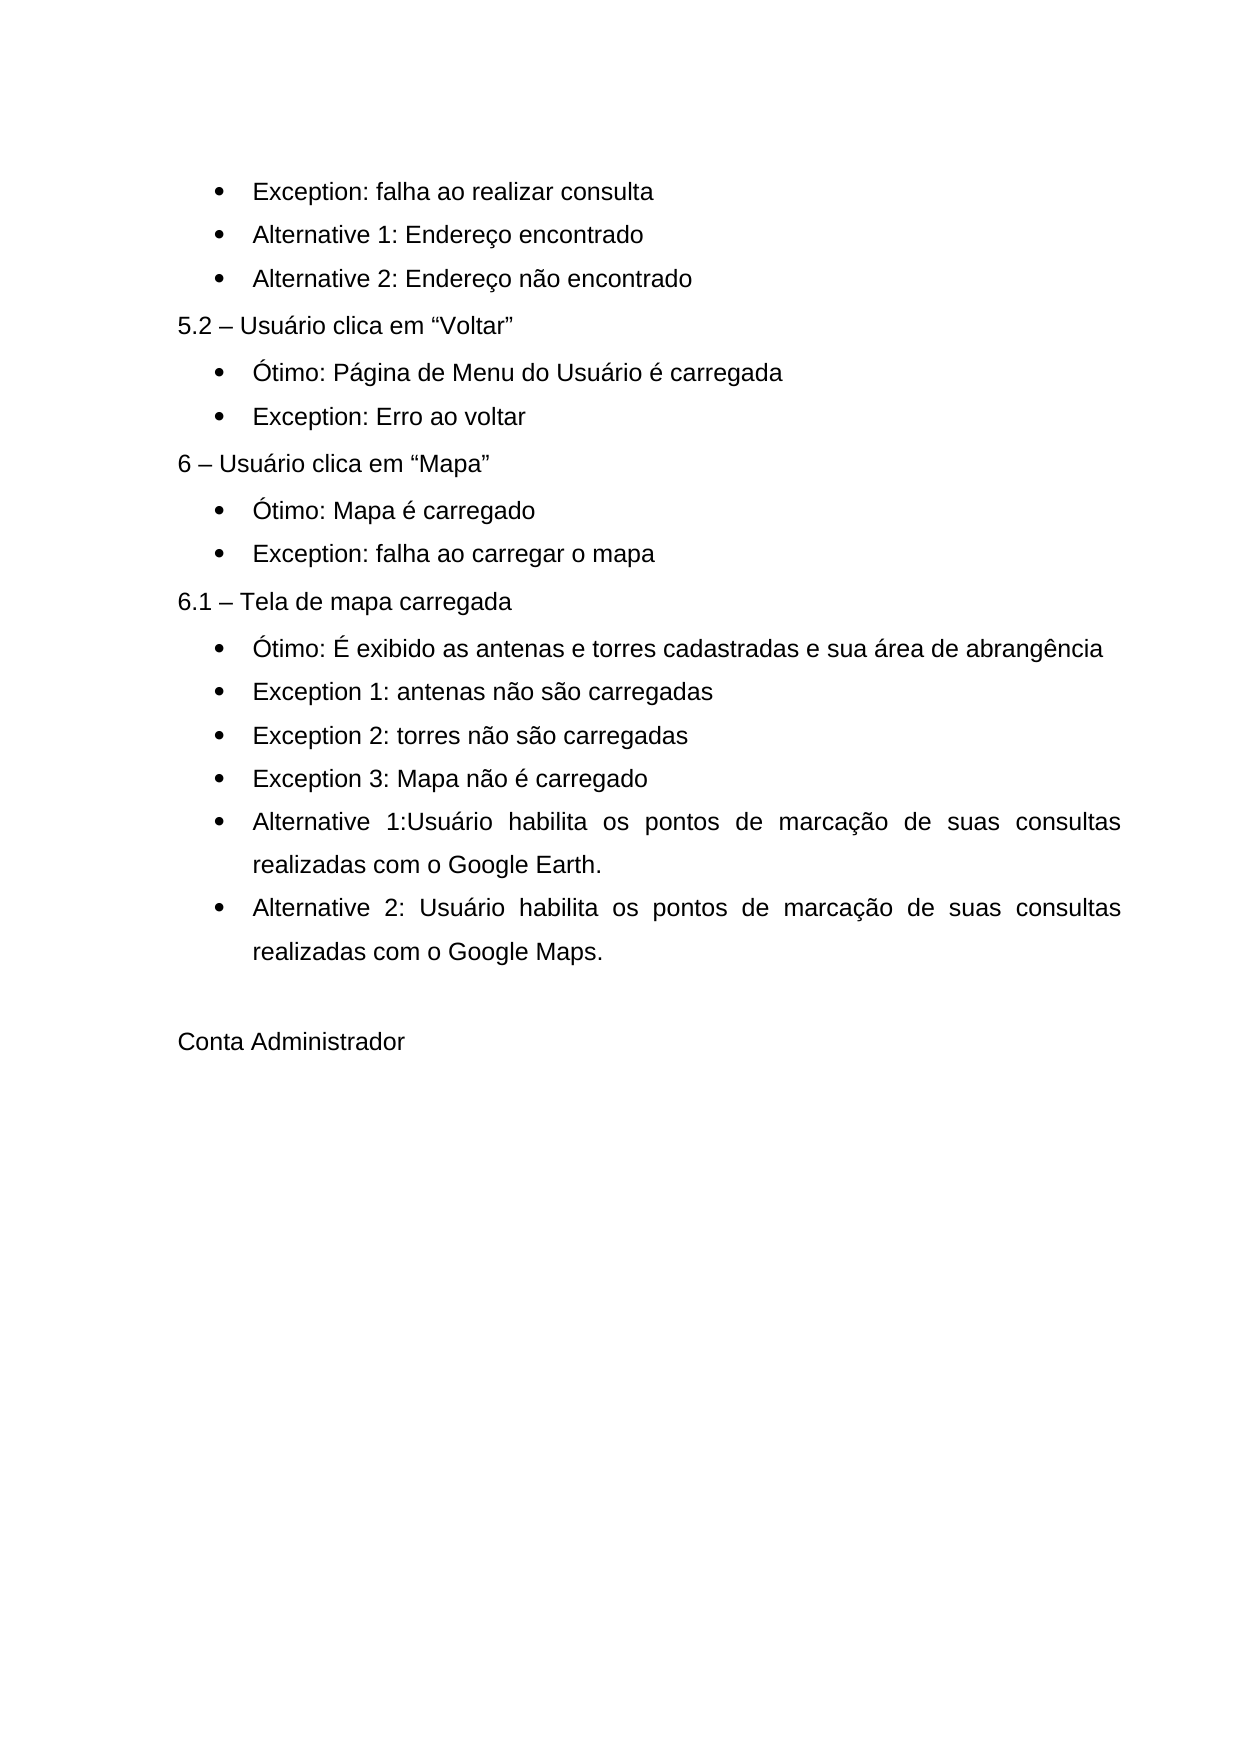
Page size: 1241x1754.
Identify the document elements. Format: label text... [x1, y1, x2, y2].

list Exception 2: torres não são carregadas [215, 721, 1122, 749]
text 6 – Usuário clica em “Mapa” [177, 449, 1122, 478]
list Alternative 2: Endereço não encontrado [215, 264, 1122, 292]
list Exception 3: Mapa não é carregado [215, 764, 1122, 793]
list Ótimo: Página de Menu do Usuário é carregada [215, 358, 1122, 387]
text 6.1 – Tela de mapa carregada [177, 587, 1122, 616]
list Ótimo: Mapa é carregado [215, 496, 1122, 525]
list Exception: falha ao carregar o mapa [215, 539, 1122, 568]
list Exception: Erro ao voltar [215, 402, 1122, 430]
list Ótimo: É exibido as antenas e torres cadastradas e sua área de abrangência [215, 634, 1122, 663]
list Alternative 2: Usuário habilita os pontos de marcação de suas consultas realizadas com o Google Maps. [215, 893, 1122, 965]
list Alternative 1: Endereço encontrado [215, 220, 1122, 249]
list Exception: falha ao realizar consulta [215, 177, 1122, 206]
list Exception 1: antenas não são carregadas [215, 677, 1122, 706]
list Alternative 1:Usuário habilita os pontos de marcação de suas consultas realizadas com o Google Earth. [215, 807, 1122, 879]
text 5.2 – Usuário clica em “Voltar” [177, 311, 1122, 340]
text Conta Administrador [177, 1027, 1122, 1056]
